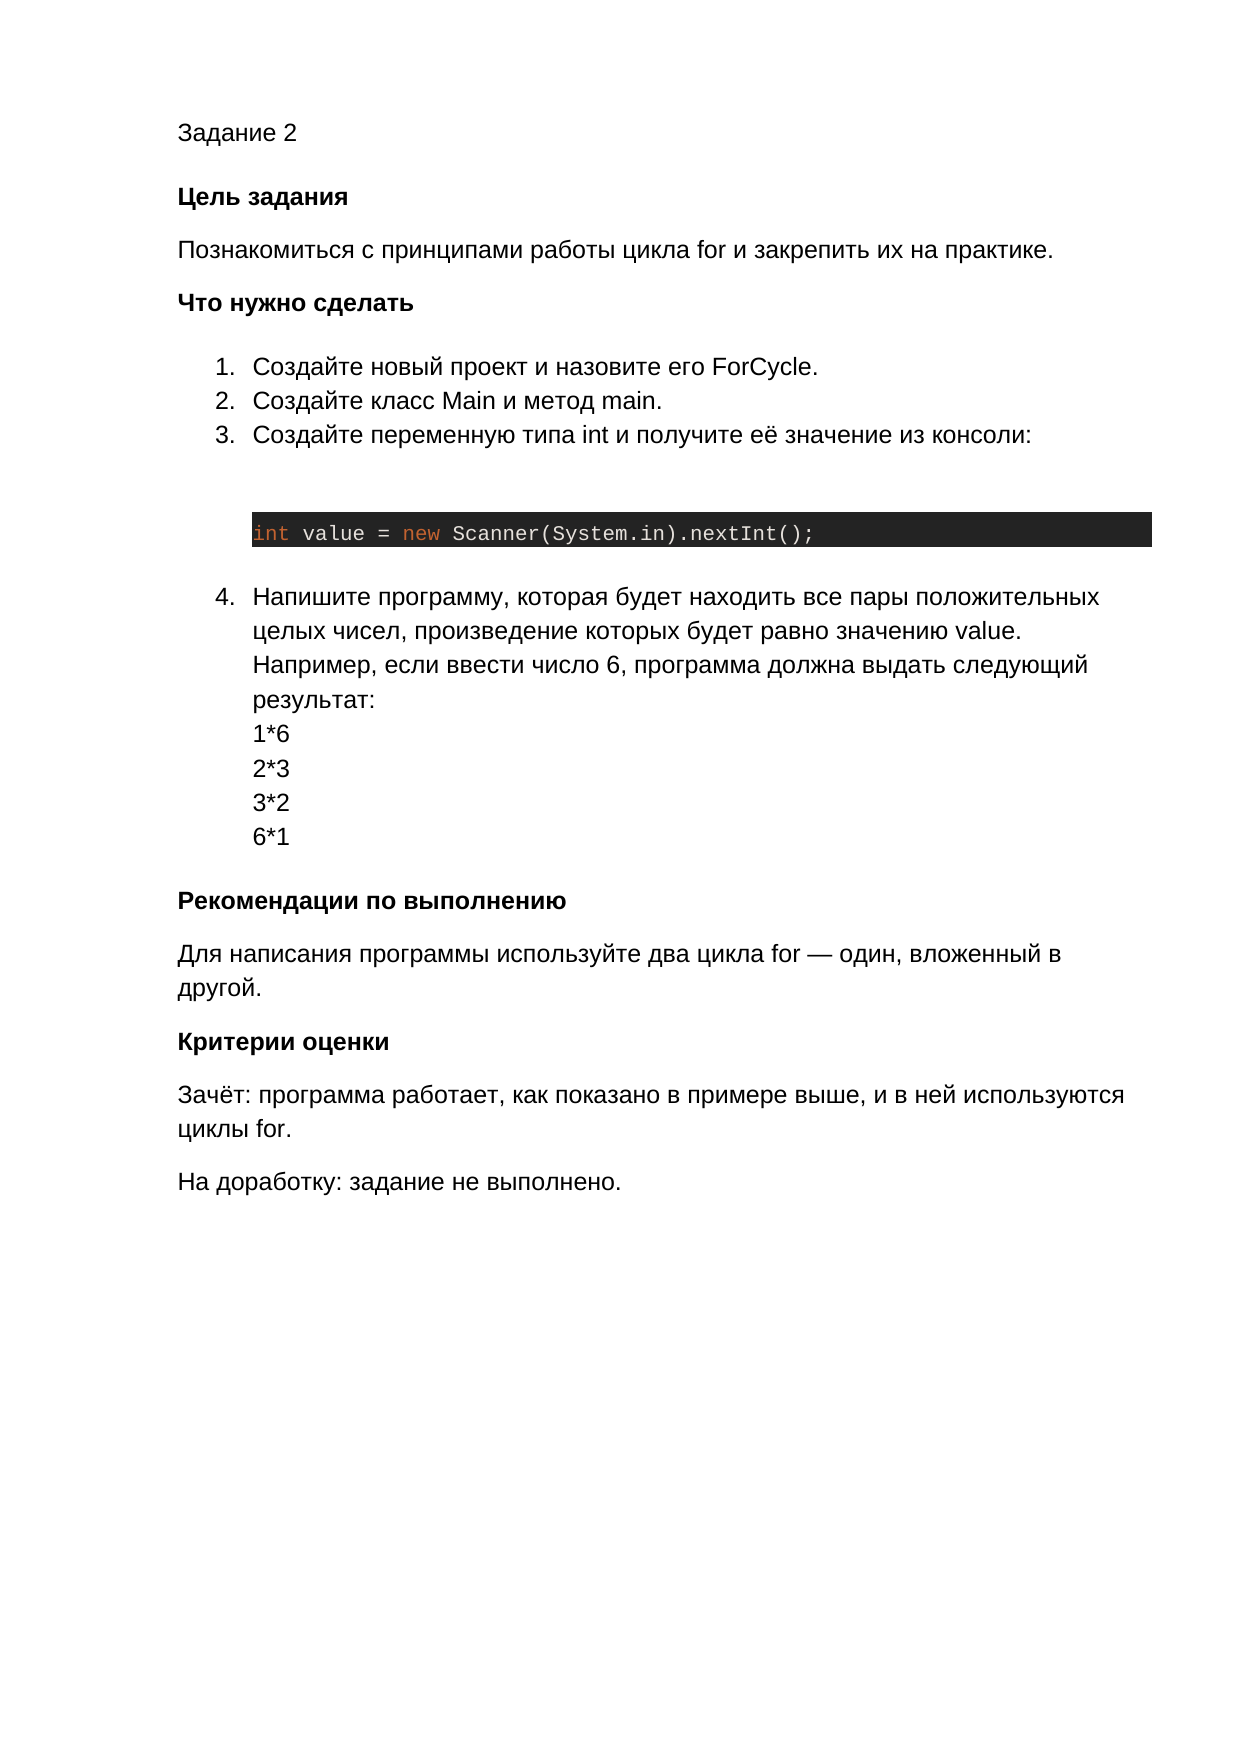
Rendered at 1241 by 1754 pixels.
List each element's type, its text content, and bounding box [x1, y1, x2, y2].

text Что нужно сделать [177, 282, 1152, 317]
text Критерии оценки [177, 1021, 1152, 1055]
text Рекомендации по выполнению [177, 880, 1152, 914]
text Для написания программы используйте два цикла for — один, вложенный в другой. [177, 933, 1152, 1002]
list Напишите программу, которая будет находить все пары положительных целых чисел, произведение которых будет равно значению value. Например, если ввести число 6, программа должна выдать следующий результат: 1*6 2*3 3*2 6*1 [215, 576, 1152, 851]
text Задание 2 [177, 118, 1152, 147]
text int value = new Scanner(System.in).nextInt(); [252, 512, 1152, 547]
list Создайте класс Main и метод main. [215, 380, 1152, 414]
text Познакомиться с принципами работы цикла for и закрепить их на практике. [177, 229, 1152, 263]
text На доработку: задание не выполнено. [177, 1161, 1152, 1196]
list Создайте переменную типа int и получите её значение из консоли: [215, 414, 1152, 483]
text Зачёт: программа работает, как показано в примере выше, и в ней используются циклы for. [177, 1074, 1152, 1143]
text Цель задания [177, 176, 1152, 210]
list Создайте новый проект и назовите его ForCycle. [215, 346, 1152, 380]
